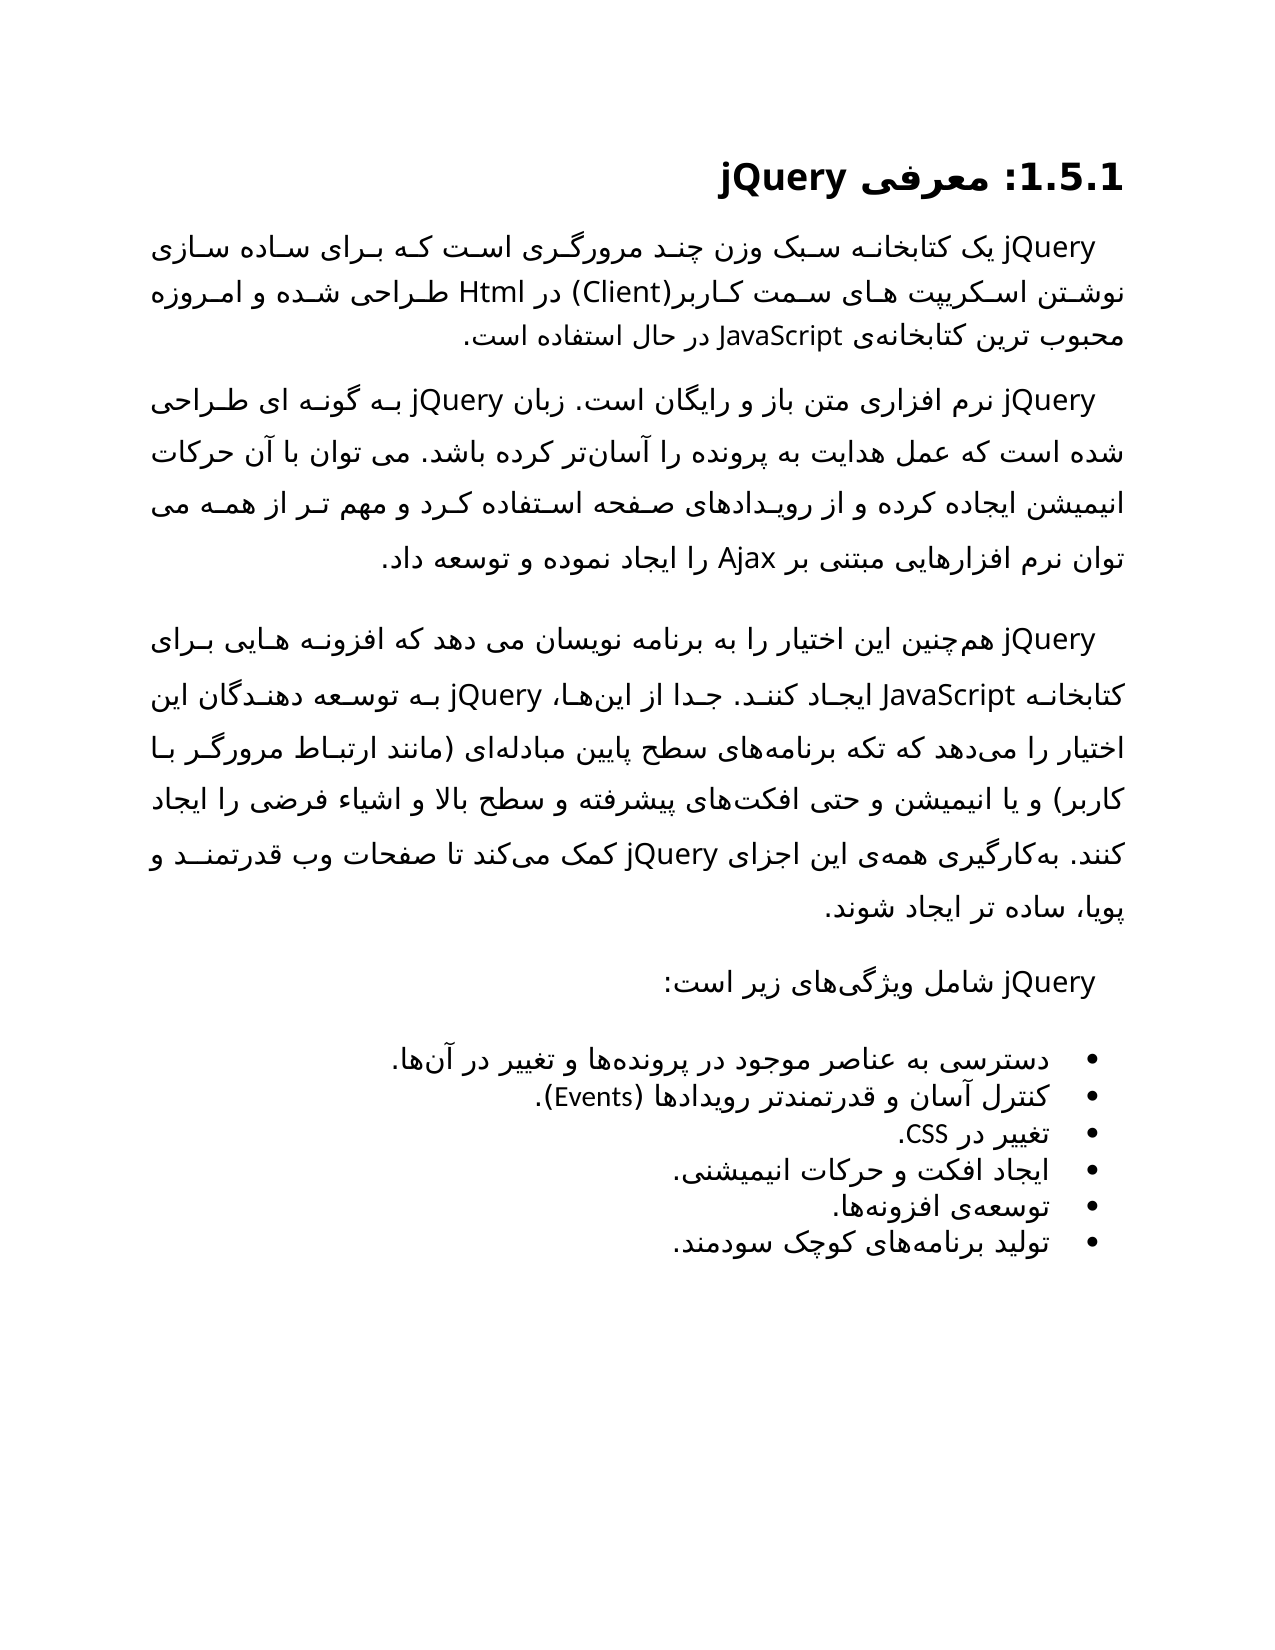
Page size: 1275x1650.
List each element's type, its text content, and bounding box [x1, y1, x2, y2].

text jQuery نرم افزاری متن باز و رایگان است. زبان jQuery به گونه ای طراحی شده است که عمل هدایت به پرونده را آسان‌تر کرده باشد. می توان با آن حرکات انیمیشن ایجاده کرده و از رویدادهای صفحه استفاده کرد و مهم تر از همه می توان نرم افزارهایی مبتنی بر Ajax را ایجاد نموده و توسعه داد. [150, 379, 1125, 577]
list تولید برنامه‌های کوچک سودمند. [150, 1225, 1087, 1259]
text jQuery یک کتابخانه سبک وزن چند مرورگری است که برای ساده سازی نوشتن اسکریپت های سمت کاربر(Client) در Html طراحی شده و امروزه محبوب ترین کتابخانه‌ی JavaScript در حال استفاده است. [150, 227, 1125, 353]
list دسترسی به عناصر موجود در پرونده‌ها و تغییر در آن‌ها. [150, 1042, 1087, 1076]
text jQuery هم‌چنین این اختیار را به برنامه نویسان می دهد که افزونه هایی برای کتابخانه JavaScript ایجاد کنند. جدا از این‌ها، jQuery به توسعه دهندگان این اختیار را می‌دهد که تکه برنامه‌های سطح پایین مبادله‌ای (مانند ارتباط مرورگر با کاربر) و یا انیمیشن و حتی افکت‌های پیشرفته و سطح بالا و اشیاء فرضی را ایجاد کنند. به‌کارگیری همه‌ی این اجزای jQuery کمک می‌کند تا صفحات وب قدرتمند و پویا، ساده تر ایجاد شوند. [150, 618, 1125, 924]
list توسعه‌ی افزونه‌ها. [150, 1189, 1087, 1223]
text jQuery شامل ویژگی‌های زیر است: [150, 962, 1125, 1001]
list کنترل آسان و قدرتمندتر رویدادها (Events). [150, 1078, 1087, 1113]
list ایجاد افکت و حرکات انیمیشنی. [150, 1153, 1087, 1187]
subtitle 1.5.1: معرفی jQuery [150, 150, 1125, 201]
list تغییر در CSS. [150, 1116, 1087, 1151]
